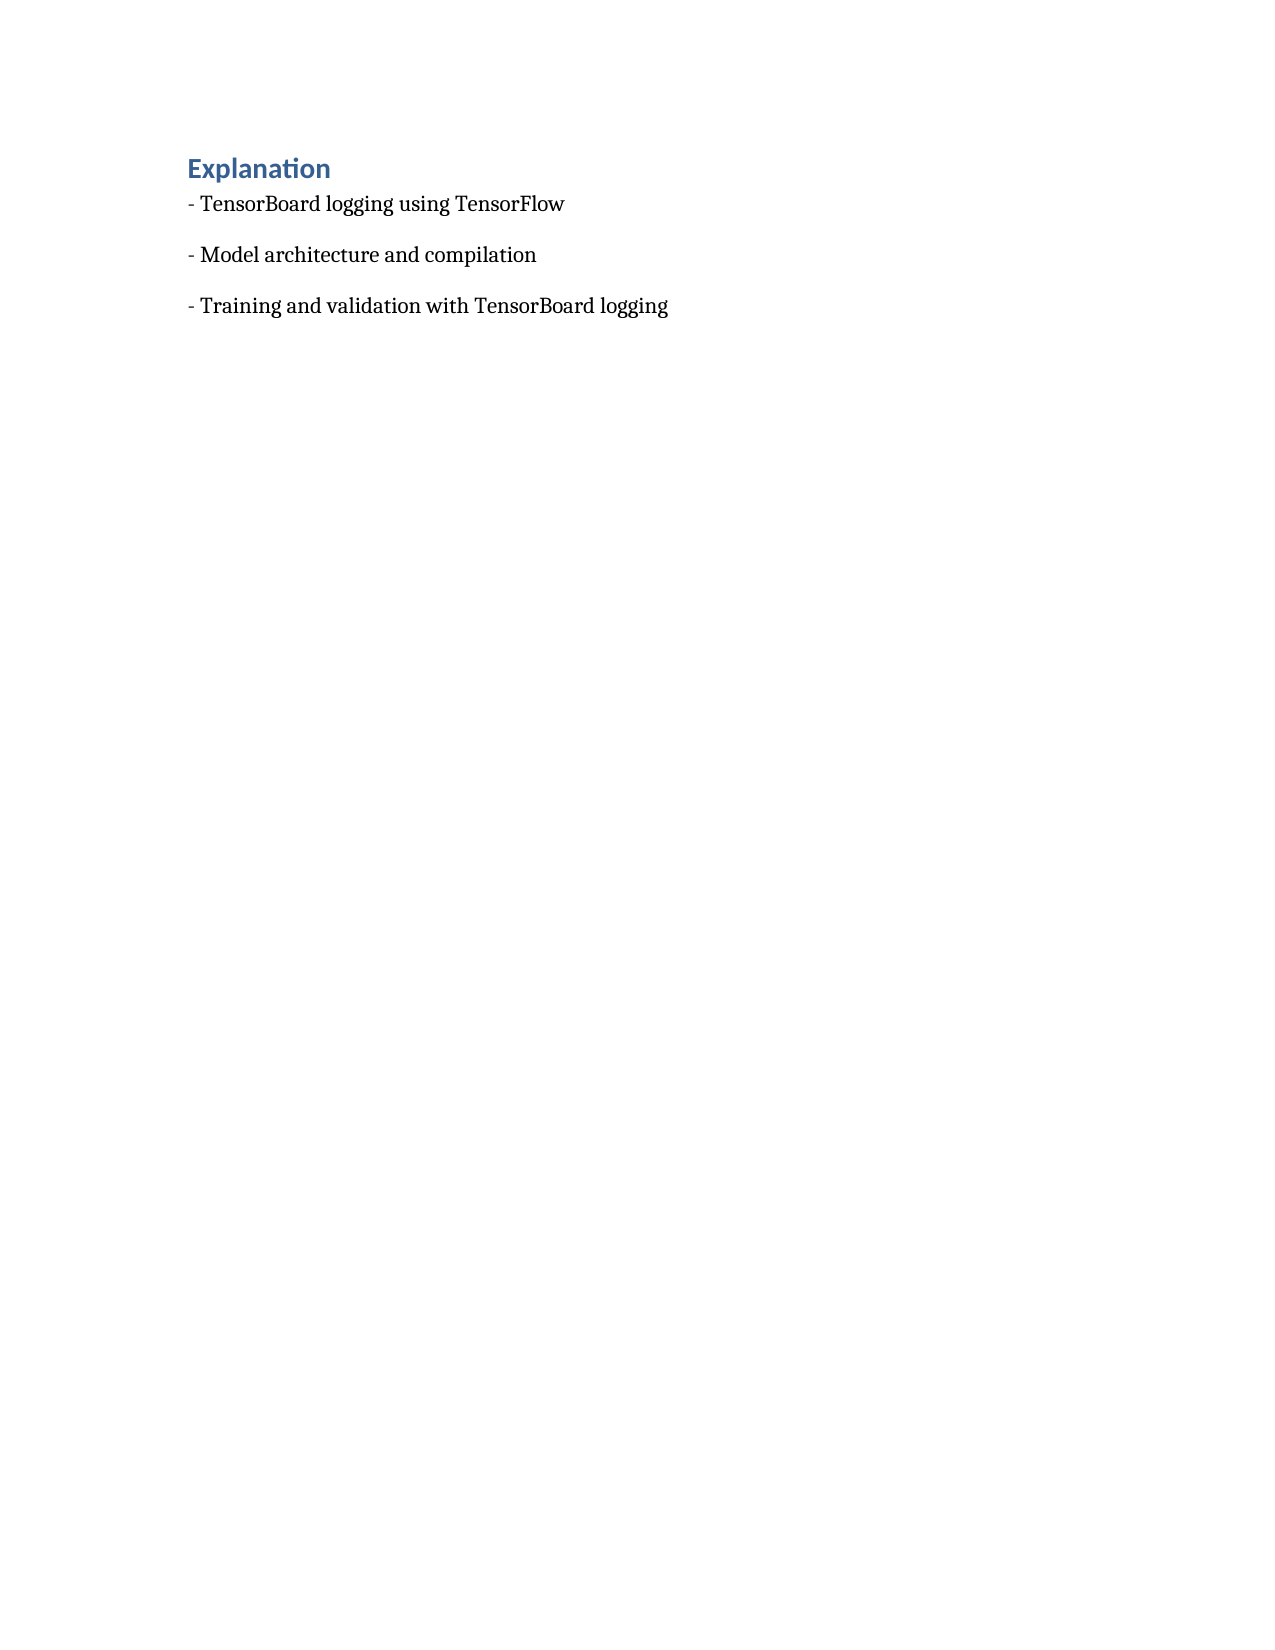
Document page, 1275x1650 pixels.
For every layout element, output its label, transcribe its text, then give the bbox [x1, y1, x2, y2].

text - Model architecture and compilation [187, 242, 1087, 268]
subtitle Explanation [187, 150, 1087, 186]
text - Training and validation with TensorBoard logging [187, 293, 1087, 319]
text - TensorBoard logging using TensorFlow [187, 191, 1087, 217]
